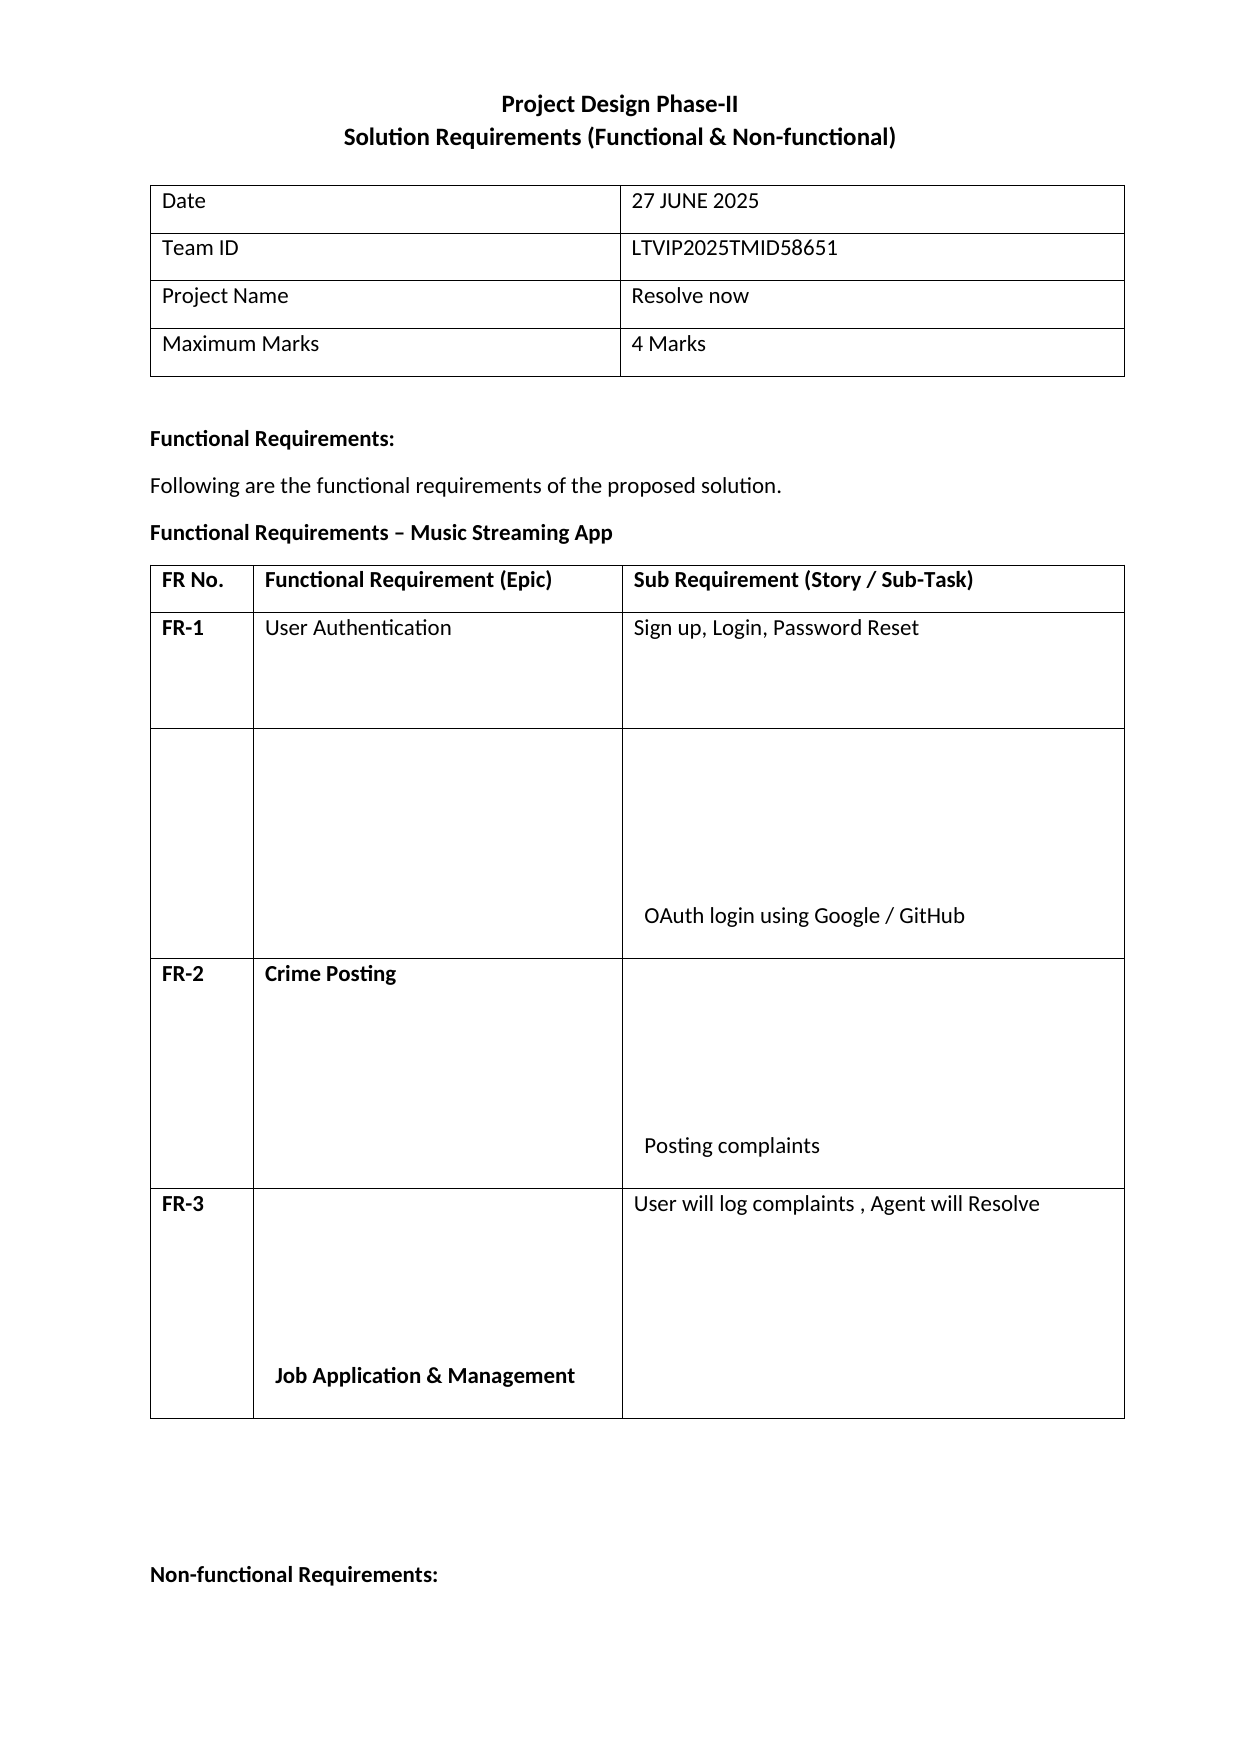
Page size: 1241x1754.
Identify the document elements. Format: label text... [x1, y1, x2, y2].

table_cell [151, 729, 253, 958]
text Functional Requirements – Music Streaming App [150, 518, 1090, 546]
table_cell FR-1 [151, 613, 253, 728]
table_cell Sign up, Login, Password Reset [623, 613, 1124, 728]
text Non-functional Requirements: [150, 1560, 1090, 1588]
table_cell Resolve now [621, 281, 1124, 328]
table_cell [254, 1189, 622, 1418]
table_cell FR-3 [151, 1189, 253, 1418]
table_header Sub Requirement (Story / Sub-Task) [623, 566, 1124, 612]
text Project Design Phase-II [150, 89, 1090, 119]
table_cell [623, 959, 1124, 1188]
table_header Date [151, 186, 620, 232]
text Following are the functional requirements of the proposed solution. [150, 471, 1090, 499]
text Functional Requirements: [150, 424, 1090, 452]
table_cell FR-2 [151, 959, 253, 1188]
table_header FR No. [151, 566, 253, 612]
table_cell User Authentication [254, 613, 622, 728]
table_cell [623, 729, 1124, 958]
table_cell Team ID [151, 234, 620, 280]
table_cell User will log complaints , Agent will Resolve [623, 1189, 1124, 1418]
table_cell Crime Posting [254, 959, 622, 1188]
table_cell LTVIP2025TMID58651 [621, 234, 1124, 280]
text Solution Requirements (Functional & Non-functional) [150, 122, 1090, 152]
table_header 27 JUNE 2025 [621, 186, 1124, 232]
table_cell 4 Marks [621, 329, 1124, 376]
table_cell [254, 729, 622, 958]
table_cell Project Name [151, 281, 620, 328]
table_cell Maximum Marks [151, 329, 620, 376]
table_header Functional Requirement (Epic) [254, 566, 622, 612]
